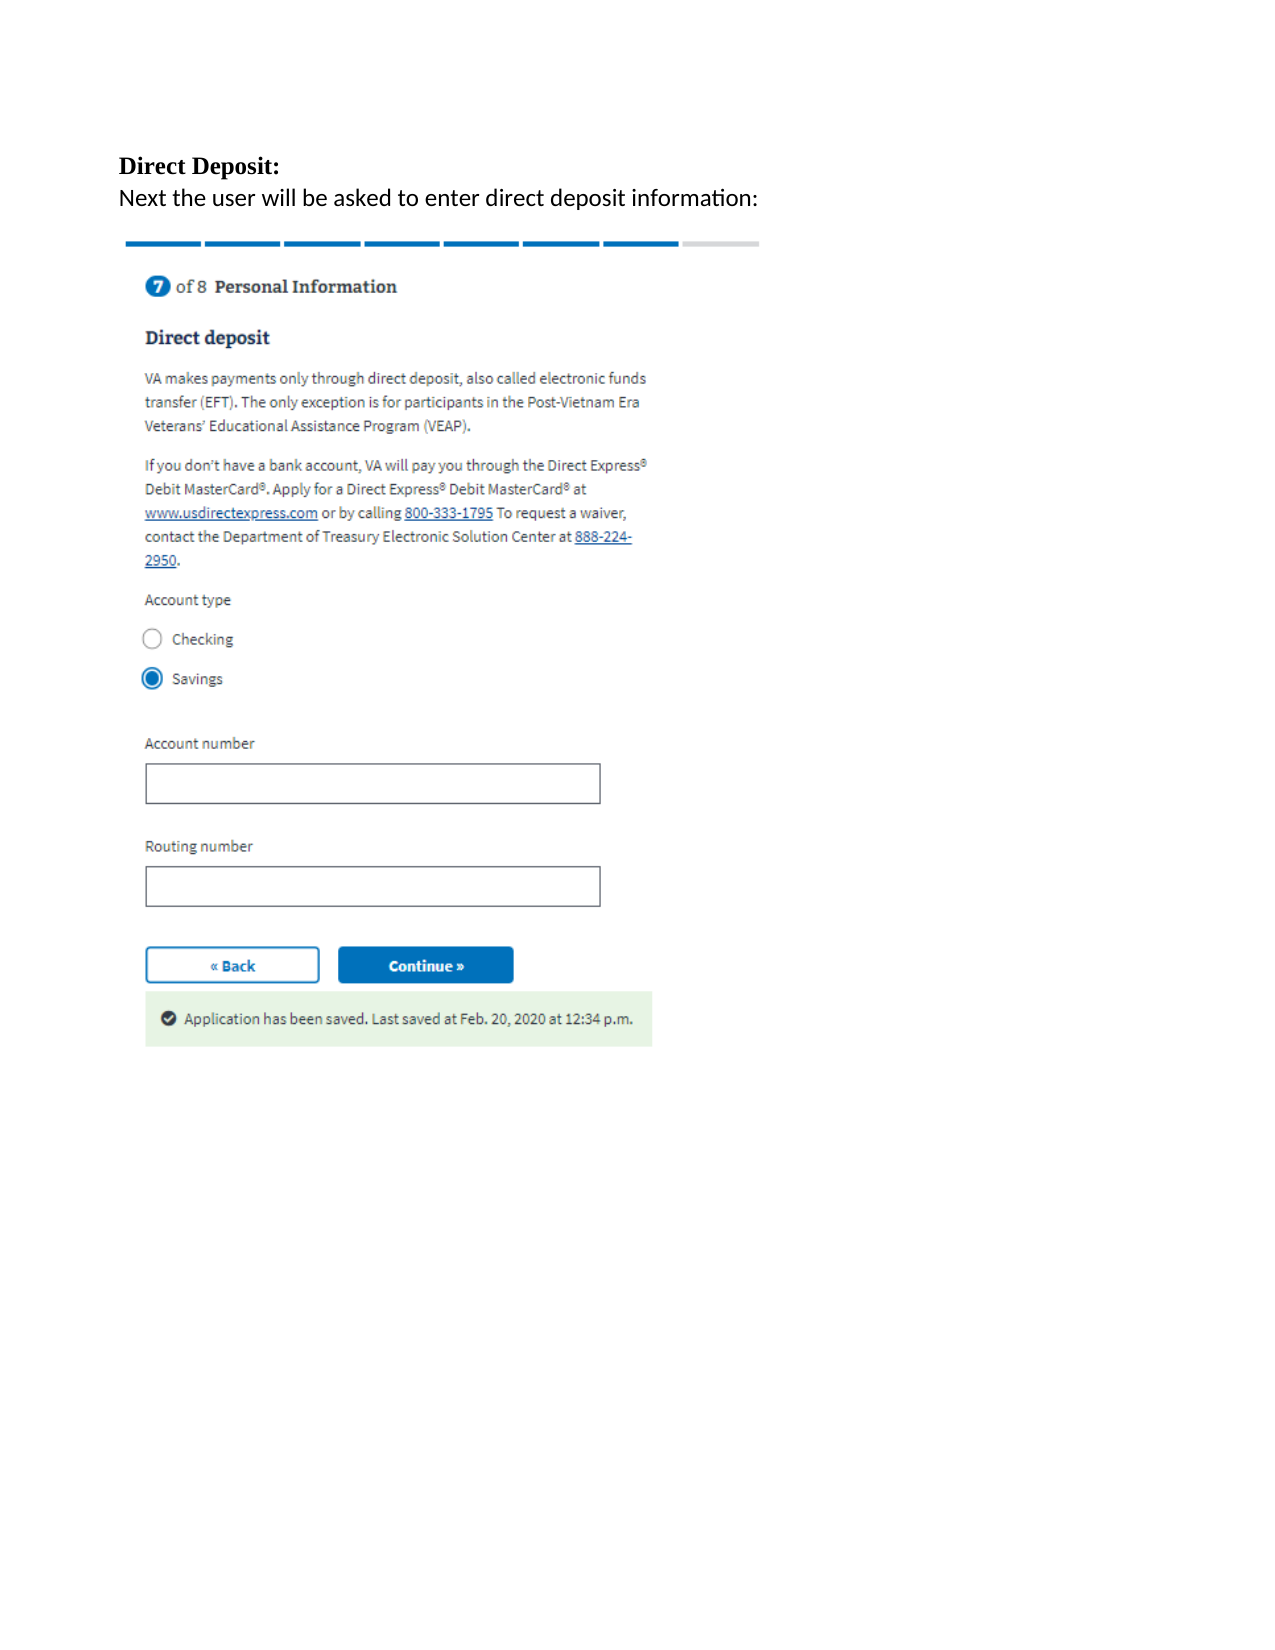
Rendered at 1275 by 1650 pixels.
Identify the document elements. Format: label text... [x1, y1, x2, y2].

picture [118, 231, 779, 1056]
text Next the user will be asked to enter direct deposit information: [119, 182, 1103, 213]
subtitle Direct Deposit: [119, 151, 1103, 179]
